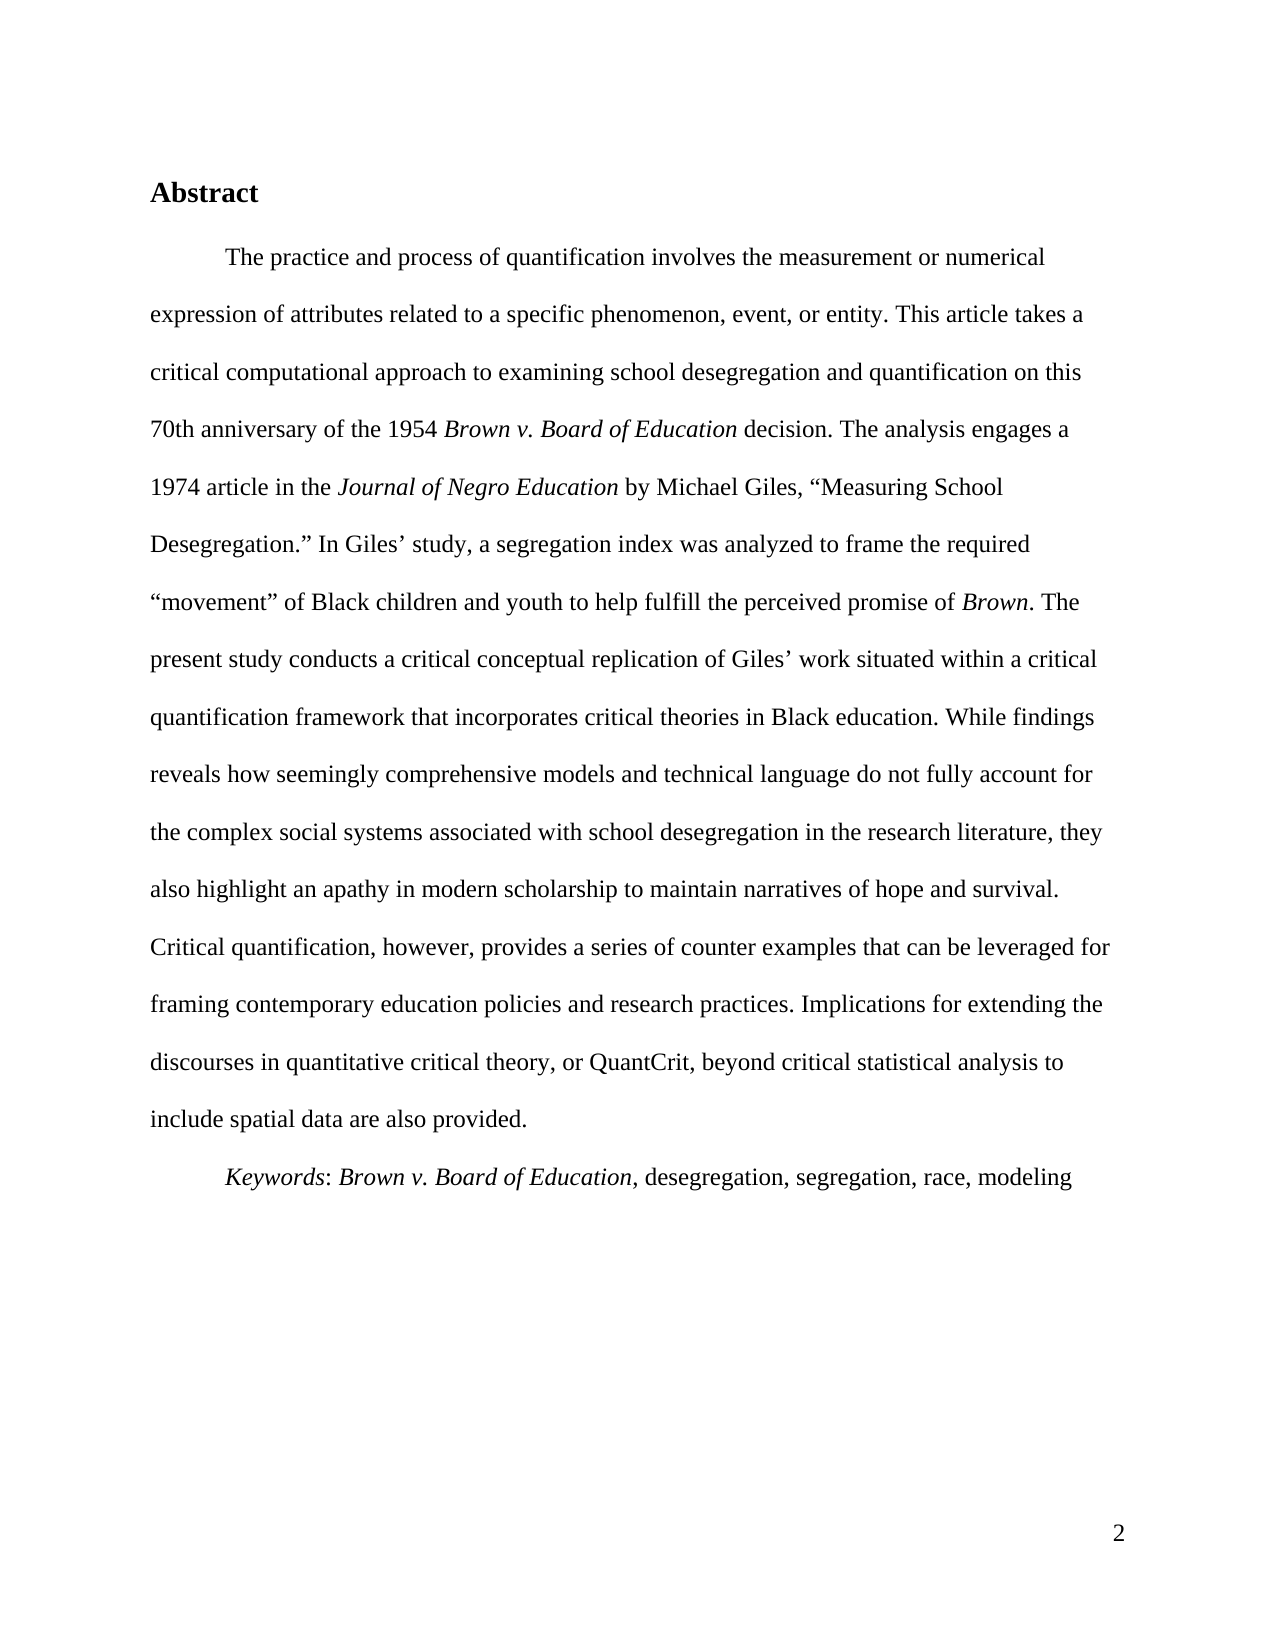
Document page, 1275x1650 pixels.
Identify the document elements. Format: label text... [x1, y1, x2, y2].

text The practice and process of quantification involves the measurement or numerical expression of attributes related to a specific phenomenon, event, or entity. This article takes a critical computational approach to examining school desegregation and quantification on this 70th anniversary of the 1954 Brown v. Board of Education decision. The analysis engages a 1974 article in the Journal of Negro Education by Michael Giles, “Measuring School Desegregation.” In Giles’ study, a segregation index was analyzed to frame the required “movement” of Black children and youth to help fulfill the perceived promise of Brown. The present study conducts a critical conceptual replication of Giles’ work situated within a critical quantification framework that incorporates critical theories in Black education. While findings reveals how seemingly comprehensive models and technical language do not fully account for the complex social systems associated with school desegregation in the research literature, they also highlight an apathy in modern scholarship to maintain narratives of hope and survival. Critical quantification, however, provides a series of counter examples that can be leveraged for framing contemporary education policies and research practices. Implications for extending the discourses in quantitative critical theory, or QuantCrit, beyond critical statistical analysis to include spatial data are also provided. [150, 242, 1125, 1133]
subtitle Abstract [150, 175, 1125, 208]
text Keywords: Brown v. Board of Education, desegregation, segregation, race, modeling [150, 1162, 1125, 1191]
